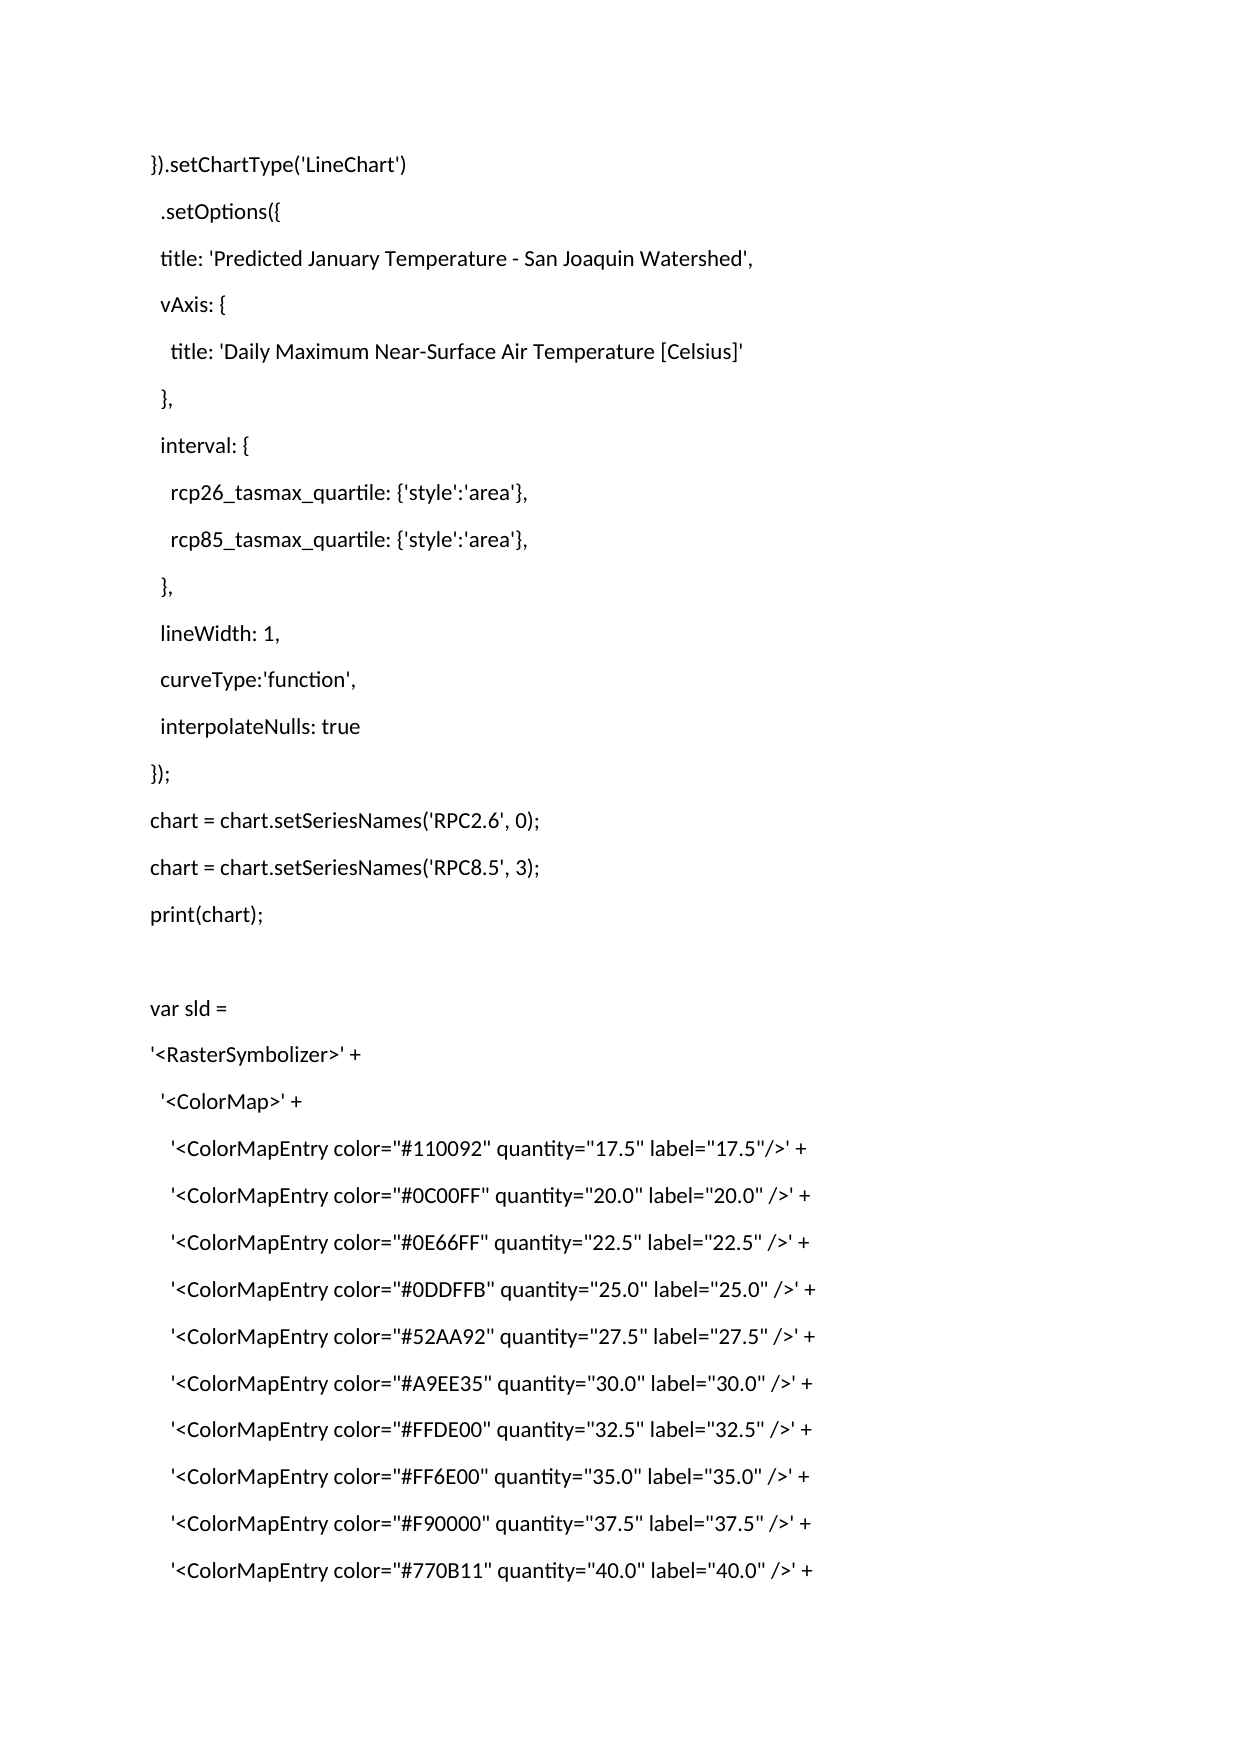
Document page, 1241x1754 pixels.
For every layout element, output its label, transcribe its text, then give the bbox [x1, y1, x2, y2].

text '<ColorMapEntry color="#52AA92" quantity="27.5" label="27.5" />' + [150, 1322, 1090, 1350]
text }).setChartType('LineChart') [150, 150, 1090, 178]
text '<ColorMapEntry color="#FFDE00" quantity="32.5" label="32.5" />' + [150, 1416, 1090, 1444]
text chart = chart.setSeriesNames('RPC8.5', 3); [150, 853, 1090, 881]
text '<ColorMapEntry color="#0E66FF" quantity="22.5" label="22.5" />' + [150, 1228, 1090, 1256]
text var sld = [150, 994, 1090, 1022]
text '<ColorMap>' + [150, 1087, 1090, 1116]
text '<RasterSymbolizer>' + [150, 1041, 1090, 1069]
text .setOptions({ [150, 197, 1090, 225]
text print(chart); [150, 900, 1090, 928]
text interval: { [150, 431, 1090, 459]
text title: 'Daily Maximum Near-Surface Air Temperature [Celsius]' [150, 337, 1090, 366]
text chart = chart.setSeriesNames('RPC2.6', 0); [150, 806, 1090, 834]
text '<ColorMapEntry color="#A9EE35" quantity="30.0" label="30.0" />' + [150, 1369, 1090, 1397]
text }, [150, 384, 1090, 412]
text '<ColorMapEntry color="#110092" quantity="17.5" label="17.5"/>' + [150, 1134, 1090, 1162]
text '<ColorMapEntry color="#0C00FF" quantity="20.0" label="20.0" />' + [150, 1181, 1090, 1209]
text }, [150, 572, 1090, 600]
text '<ColorMapEntry color="#770B11" quantity="40.0" label="40.0" />' + [150, 1556, 1090, 1584]
text lineWidth: 1, [150, 619, 1090, 647]
text }); [150, 759, 1090, 787]
text title: 'Predicted January Temperature - San Joaquin Watershed', [150, 244, 1090, 272]
text vAxis: { [150, 291, 1090, 319]
text rcp26_tasmax_quartile: {'style':'area'}, [150, 478, 1090, 506]
text interpolateNulls: true [150, 712, 1090, 741]
text '<ColorMapEntry color="#F90000" quantity="37.5" label="37.5" />' + [150, 1509, 1090, 1537]
text '<ColorMapEntry color="#0DDFFB" quantity="25.0" label="25.0" />' + [150, 1275, 1090, 1303]
text rcp85_tasmax_quartile: {'style':'area'}, [150, 525, 1090, 553]
text '<ColorMapEntry color="#FF6E00" quantity="35.0" label="35.0" />' + [150, 1462, 1090, 1491]
text curveType:'function', [150, 666, 1090, 694]
